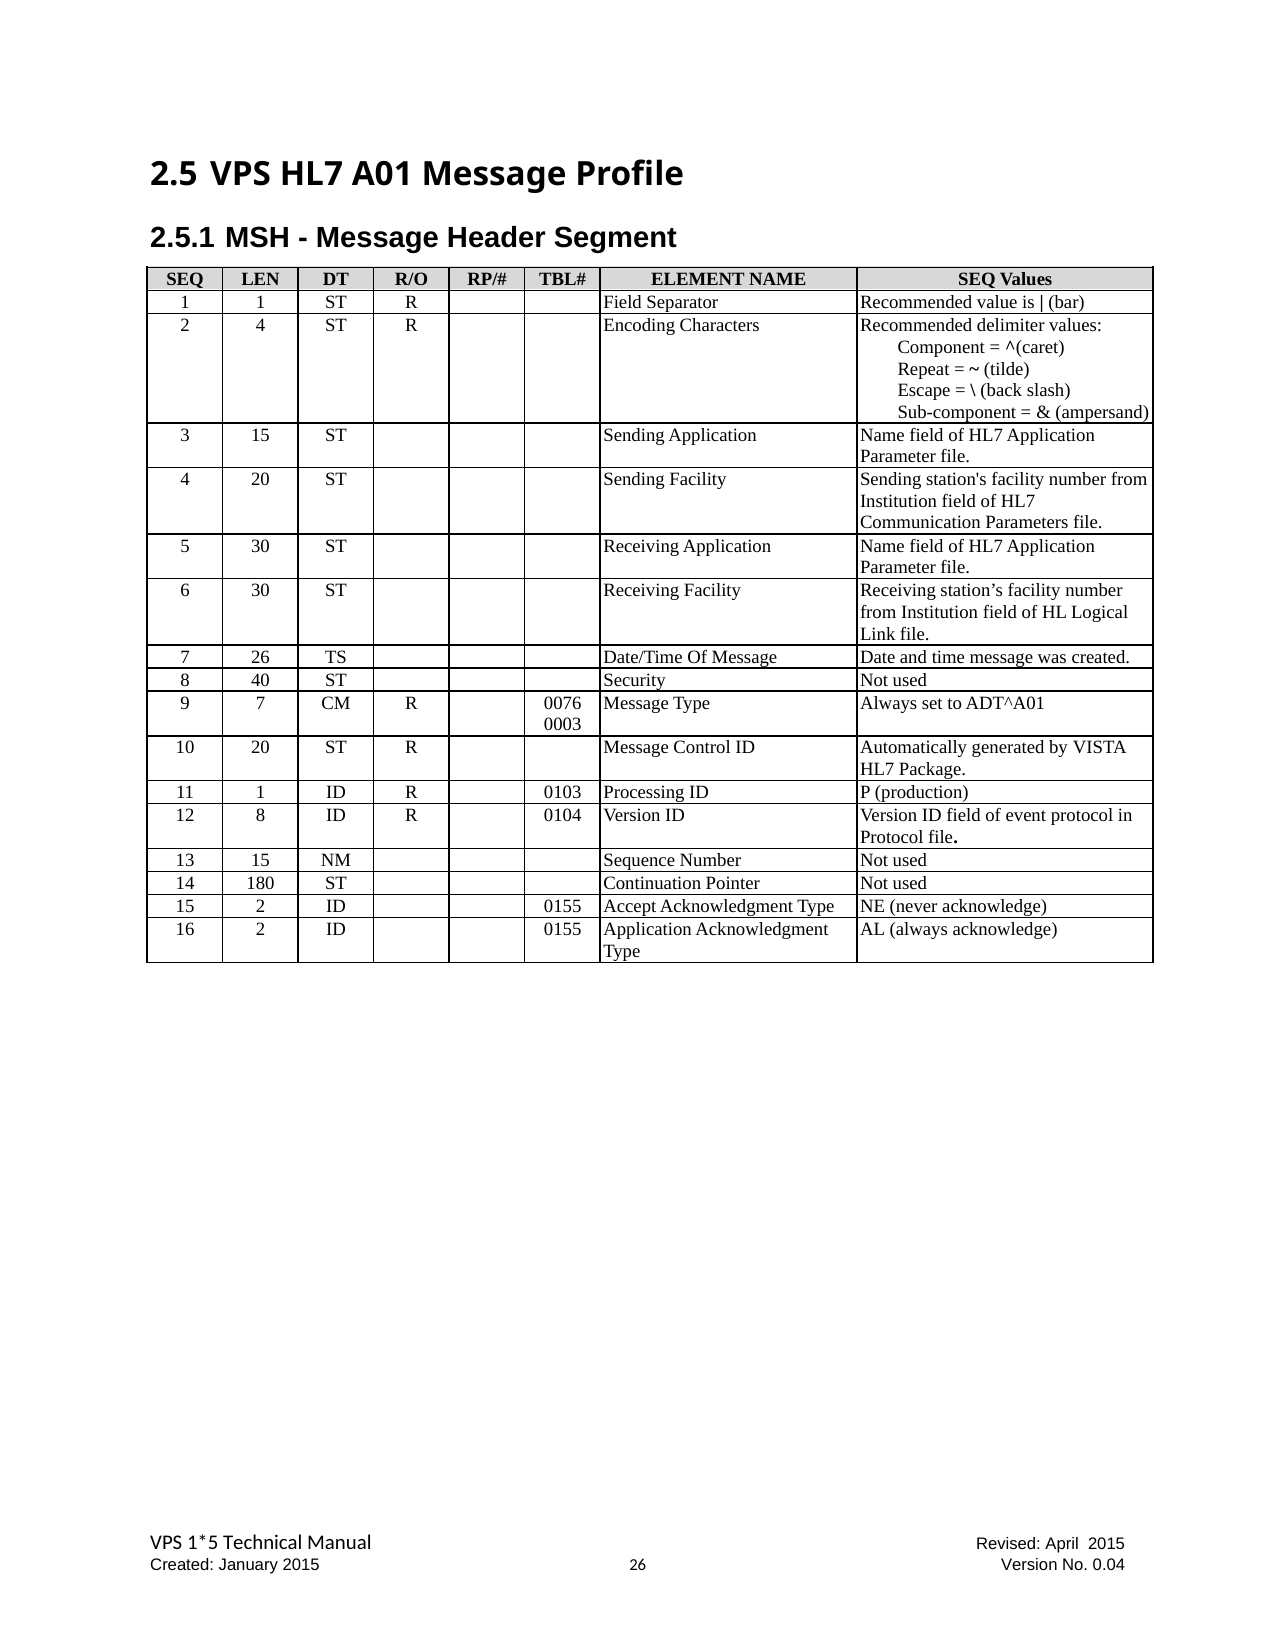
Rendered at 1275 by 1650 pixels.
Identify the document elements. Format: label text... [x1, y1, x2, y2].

table_cell 7 [223, 692, 297, 735]
table_cell [525, 849, 599, 871]
table_cell ST [299, 468, 373, 533]
table_cell 30 [223, 535, 297, 578]
table_header DT [299, 268, 373, 289]
table_cell [525, 468, 599, 533]
table_cell R [374, 314, 448, 422]
table_cell Processing ID [601, 781, 856, 803]
table_cell Recommended value is | (bar) [858, 291, 1152, 313]
table_cell 11 [148, 781, 222, 803]
table_cell 6 [148, 579, 222, 644]
table_cell Sending Facility [601, 468, 856, 533]
table_cell [450, 781, 524, 803]
table_cell Security [601, 669, 856, 690]
table_cell [374, 872, 448, 894]
table_cell [374, 535, 448, 578]
table_cell Automatically generated by VISTA HL7 Package. [858, 737, 1152, 779]
table_cell 20 [223, 468, 297, 533]
table_cell ID [299, 918, 373, 961]
table_cell Recommended delimiter values: Component = ^(caret) Repeat = ~ (tilde) Escape = \ (back slash) Sub-component = & (ampersand) [858, 314, 1152, 422]
table_header SEQ Values [858, 268, 1152, 289]
table_cell [525, 535, 599, 578]
table_cell TS [299, 646, 373, 667]
table_cell [525, 669, 599, 690]
table_cell Receiving Application [601, 535, 856, 578]
table_cell 20 [223, 737, 297, 779]
table_header R/O [374, 268, 448, 289]
table_cell [525, 737, 599, 779]
table_cell [525, 646, 599, 667]
table_cell Not used [858, 849, 1152, 871]
table_cell Application Acknowledgment Type [601, 918, 856, 961]
table_cell Receiving Facility [601, 579, 856, 644]
table_cell 15 [223, 424, 297, 467]
table_cell 1 [223, 781, 297, 803]
table_cell 15 [223, 849, 297, 871]
table_cell 2 [148, 314, 222, 422]
table_cell R [374, 804, 448, 847]
table_header SEQ [148, 268, 222, 289]
table_cell Date/Time Of Message [601, 646, 856, 667]
table_cell [450, 737, 524, 779]
table_cell 2 [223, 918, 297, 961]
table_cell Always set to ADT^A01 [858, 692, 1152, 735]
table_cell Continuation Pointer [601, 872, 856, 894]
table_header ELEMENT NAME [601, 268, 856, 289]
subtitle VPS HL7 A01 Message Profile [150, 150, 1125, 195]
table_cell ST [299, 314, 373, 422]
table_cell ST [299, 291, 373, 313]
table_cell 7 [148, 646, 222, 667]
table_cell [374, 646, 448, 667]
table_cell Sending Application [601, 424, 856, 467]
table_cell 180 [223, 872, 297, 894]
table_cell ST [299, 872, 373, 894]
table_cell 3 [148, 424, 222, 467]
table_cell 1 [223, 291, 297, 313]
table_cell 8 [223, 804, 297, 847]
table_cell Version ID [601, 804, 856, 847]
table_header TBL# [525, 268, 599, 289]
table_cell Not used [858, 669, 1152, 690]
table_cell [450, 424, 524, 467]
table_cell Encoding Characters [601, 314, 856, 422]
table_cell [525, 872, 599, 894]
table_cell R [374, 291, 448, 313]
table_cell [374, 669, 448, 690]
table_cell [374, 895, 448, 917]
table_cell R [374, 692, 448, 735]
table_cell 16 [148, 918, 222, 961]
table_cell Message Type [601, 692, 856, 735]
table_cell 13 [148, 849, 222, 871]
table_cell [450, 692, 524, 735]
table_cell Field Separator [601, 291, 856, 313]
table_cell R [374, 737, 448, 779]
table_cell [374, 468, 448, 533]
table_cell [450, 804, 524, 847]
table_cell 14 [148, 872, 222, 894]
table_cell Date and time message was created. [858, 646, 1152, 667]
table_cell 0155 [525, 895, 599, 917]
table_cell 4 [148, 468, 222, 533]
table_cell 15 [148, 895, 222, 917]
table_cell ST [299, 579, 373, 644]
table_header RP/# [450, 268, 524, 289]
table_cell Name field of HL7 Application Parameter file. [858, 535, 1152, 578]
table_cell 2 [223, 895, 297, 917]
table_cell [374, 849, 448, 871]
table_cell Name field of HL7 Application Parameter file. [858, 424, 1152, 467]
table_cell [450, 314, 524, 422]
table_cell [450, 579, 524, 644]
table_cell [525, 314, 599, 422]
table_cell ID [299, 895, 373, 917]
table_cell ST [299, 737, 373, 779]
table_cell 12 [148, 804, 222, 847]
table_cell 0155 [525, 918, 599, 961]
table_cell 0076 0003 [525, 692, 599, 735]
table_cell P (production) [858, 781, 1152, 803]
table_cell [374, 579, 448, 644]
table_cell ID [299, 804, 373, 847]
table_cell NM [299, 849, 373, 871]
table_cell [450, 669, 524, 690]
table_cell NE (never acknowledge) [858, 895, 1152, 917]
table_cell Receiving station’s facility number from Institution field of HL Logical Link file. [858, 579, 1152, 644]
table_cell 0104 [525, 804, 599, 847]
table_cell Sequence Number [601, 849, 856, 871]
table_cell [374, 424, 448, 467]
table_cell [450, 535, 524, 578]
table_cell [450, 872, 524, 894]
table_cell 8 [148, 669, 222, 690]
table_cell [525, 424, 599, 467]
table_cell 1 [148, 291, 222, 313]
table_cell [450, 849, 524, 871]
table_cell ST [299, 424, 373, 467]
table_cell [450, 291, 524, 313]
table_cell [525, 579, 599, 644]
table_cell [450, 895, 524, 917]
table_cell 40 [223, 669, 297, 690]
table_cell Version ID field of event protocol in Protocol file. [858, 804, 1152, 847]
table_cell Message Control ID [601, 737, 856, 779]
table_cell [450, 646, 524, 667]
table_cell 10 [148, 737, 222, 779]
table_cell ST [299, 669, 373, 690]
table_cell AL (always acknowledge) [858, 918, 1152, 961]
table_cell 9 [148, 692, 222, 735]
table_cell Sending station's facility number from Institution field of HL7 Communication Parameters file. [858, 468, 1152, 533]
subtitle MSH - Message Header Segment [150, 220, 1125, 254]
table_cell R [374, 781, 448, 803]
table_cell 4 [223, 314, 297, 422]
table_cell [525, 291, 599, 313]
table_header LEN [223, 268, 297, 289]
table_cell 26 [223, 646, 297, 667]
table_cell 30 [223, 579, 297, 644]
table_cell ST [299, 535, 373, 578]
table_cell ID [299, 781, 373, 803]
table_cell [450, 918, 524, 961]
table_cell 0103 [525, 781, 599, 803]
table_cell 5 [148, 535, 222, 578]
table_cell Accept Acknowledgment Type [601, 895, 856, 917]
table_cell CM [299, 692, 373, 735]
table_cell [450, 468, 524, 533]
table_cell [374, 918, 448, 961]
table_cell Not used [858, 872, 1152, 894]
